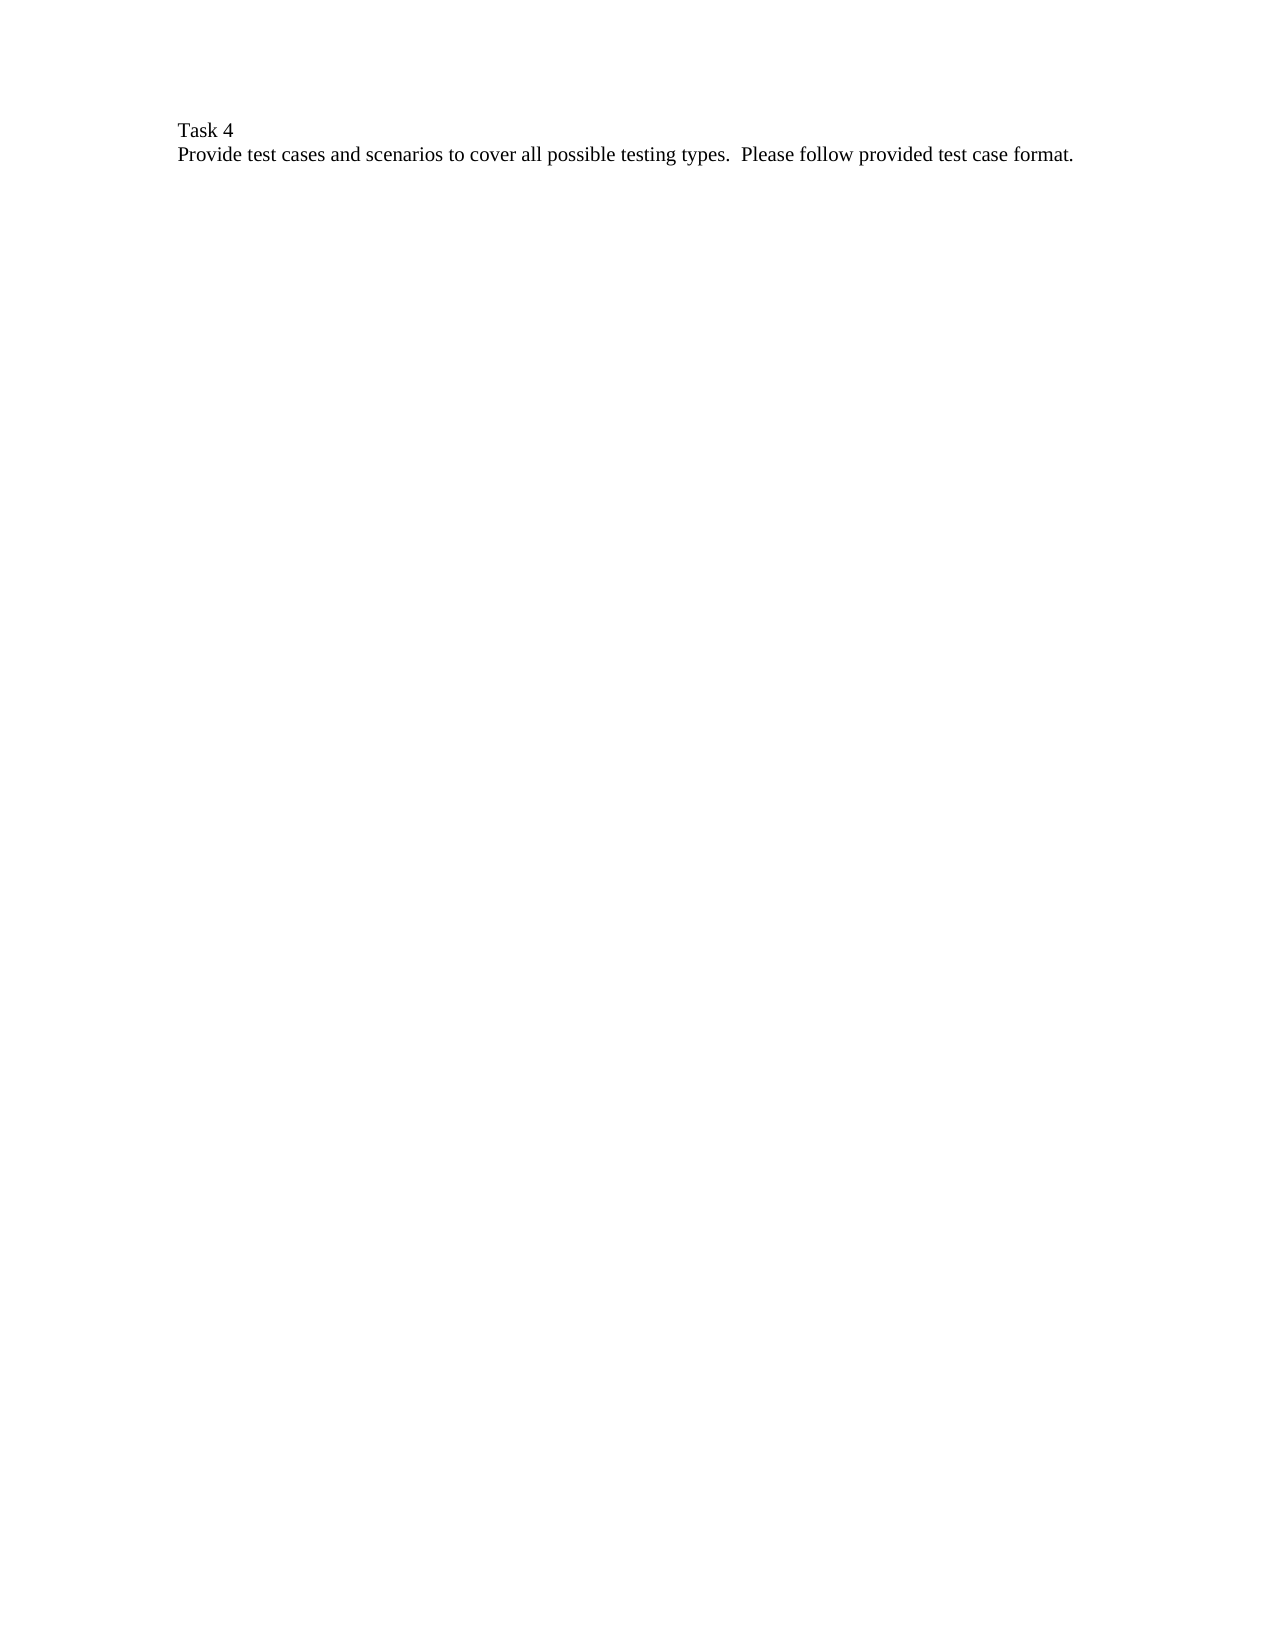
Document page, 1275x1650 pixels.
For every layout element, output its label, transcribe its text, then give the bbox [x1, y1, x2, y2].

text Provide test cases and scenarios to cover all possible testing types. Please follow provided test case format. [177, 142, 1186, 166]
text Task 4 [177, 118, 1186, 142]
